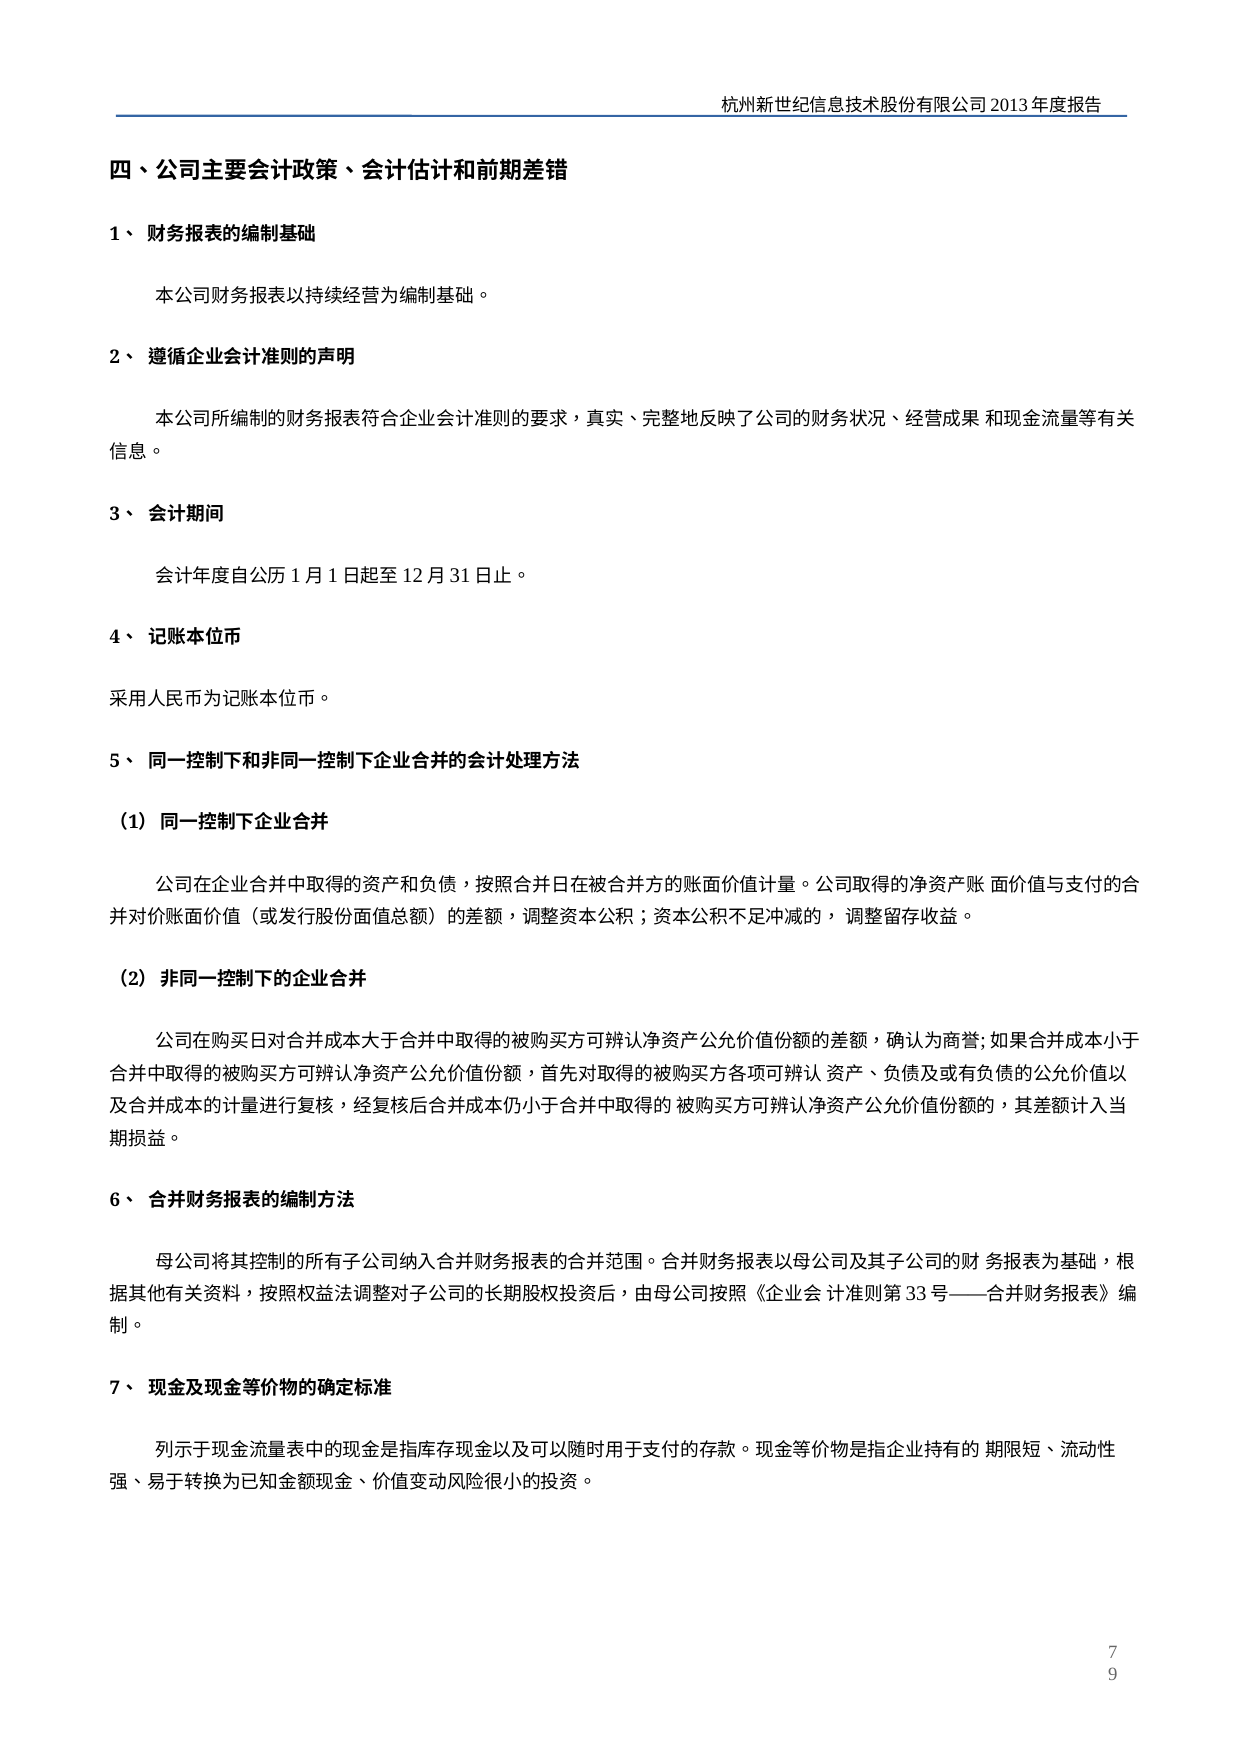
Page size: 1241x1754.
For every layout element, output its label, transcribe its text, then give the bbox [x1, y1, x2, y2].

text 公司在企业合并中取得的资产和负债，按照合并日在被合并方的账面价值计量。公司取得的净资产账 面价值与支付的合并对价账面价值（或发行股份面值总额）的差额，调整资本公积；资本公积不足冲减的， 调整留存收益。 [109, 864, 1140, 931]
text 3、 会计期间 [109, 494, 1140, 527]
text 四、公司主要会计政策、会计估计和前期差错 [109, 154, 1140, 185]
text 母公司将其控制的所有子公司纳入合并财务报表的合并范围。合并财务报表以母公司及其子公司的财 务报表为基础，根据其他有关资料，按照权益法调整对子公司的长期股权投资后，由母公司按照《企业会 计准则第33号——合并财务报表》编制。 [109, 1242, 1140, 1339]
text 6、 合并财务报表的编制方法 [109, 1181, 1140, 1213]
text 本公司财务报表以持续经营为编制基础。 [109, 276, 1140, 308]
text 7、 现金及现金等价物的确定标准 [109, 1368, 1140, 1401]
text 会计年度自公历1月1日起至12月31日止。 [109, 556, 1140, 589]
text 公司在购买日对合并成本大于合并中取得的被购买方可辨认净资产公允价值份额的差额，确认为商誉; 如果合并成本小于合并中取得的被购买方可辨认净资产公允价值份额，首先对取得的被购买方各项可辨认 资产、负债及或有负债的公允价值以及合并成本的计量进行复核，经复核后合并成本仍小于合并中取得的 被购买方可辨认净资产公允价值份额的，其差额计入当期损益。 [109, 1021, 1140, 1151]
text 5、 同一控制下和非同一控制下企业合并的会计处理方法 [109, 741, 1140, 774]
text 采用人民币为记账本位币。 [109, 679, 1140, 712]
text 列示于现金流量表中的现金是指库存现金以及可以随时用于支付的存款。现金等价物是指企业持有的 期限短、流动性强、易于转换为已知金额现金、价值变动风险很小的投资。 [109, 1430, 1140, 1495]
text 2、 遵循企业会计准则的声明 [109, 338, 1140, 370]
text 本公司所编制的财务报表符合企业会计准则的要求，真实、完整地反映了公司的财务状况、经营成果 和现金流量等有关信息。 [109, 399, 1140, 465]
text （2） 非同一控制下的企业合并 [109, 960, 1140, 992]
text 4、 记账本位币 [109, 618, 1140, 650]
text 1、 财务报表的编制基础 [109, 214, 1140, 247]
text （1） 同一控制下企业合并 [109, 803, 1140, 835]
